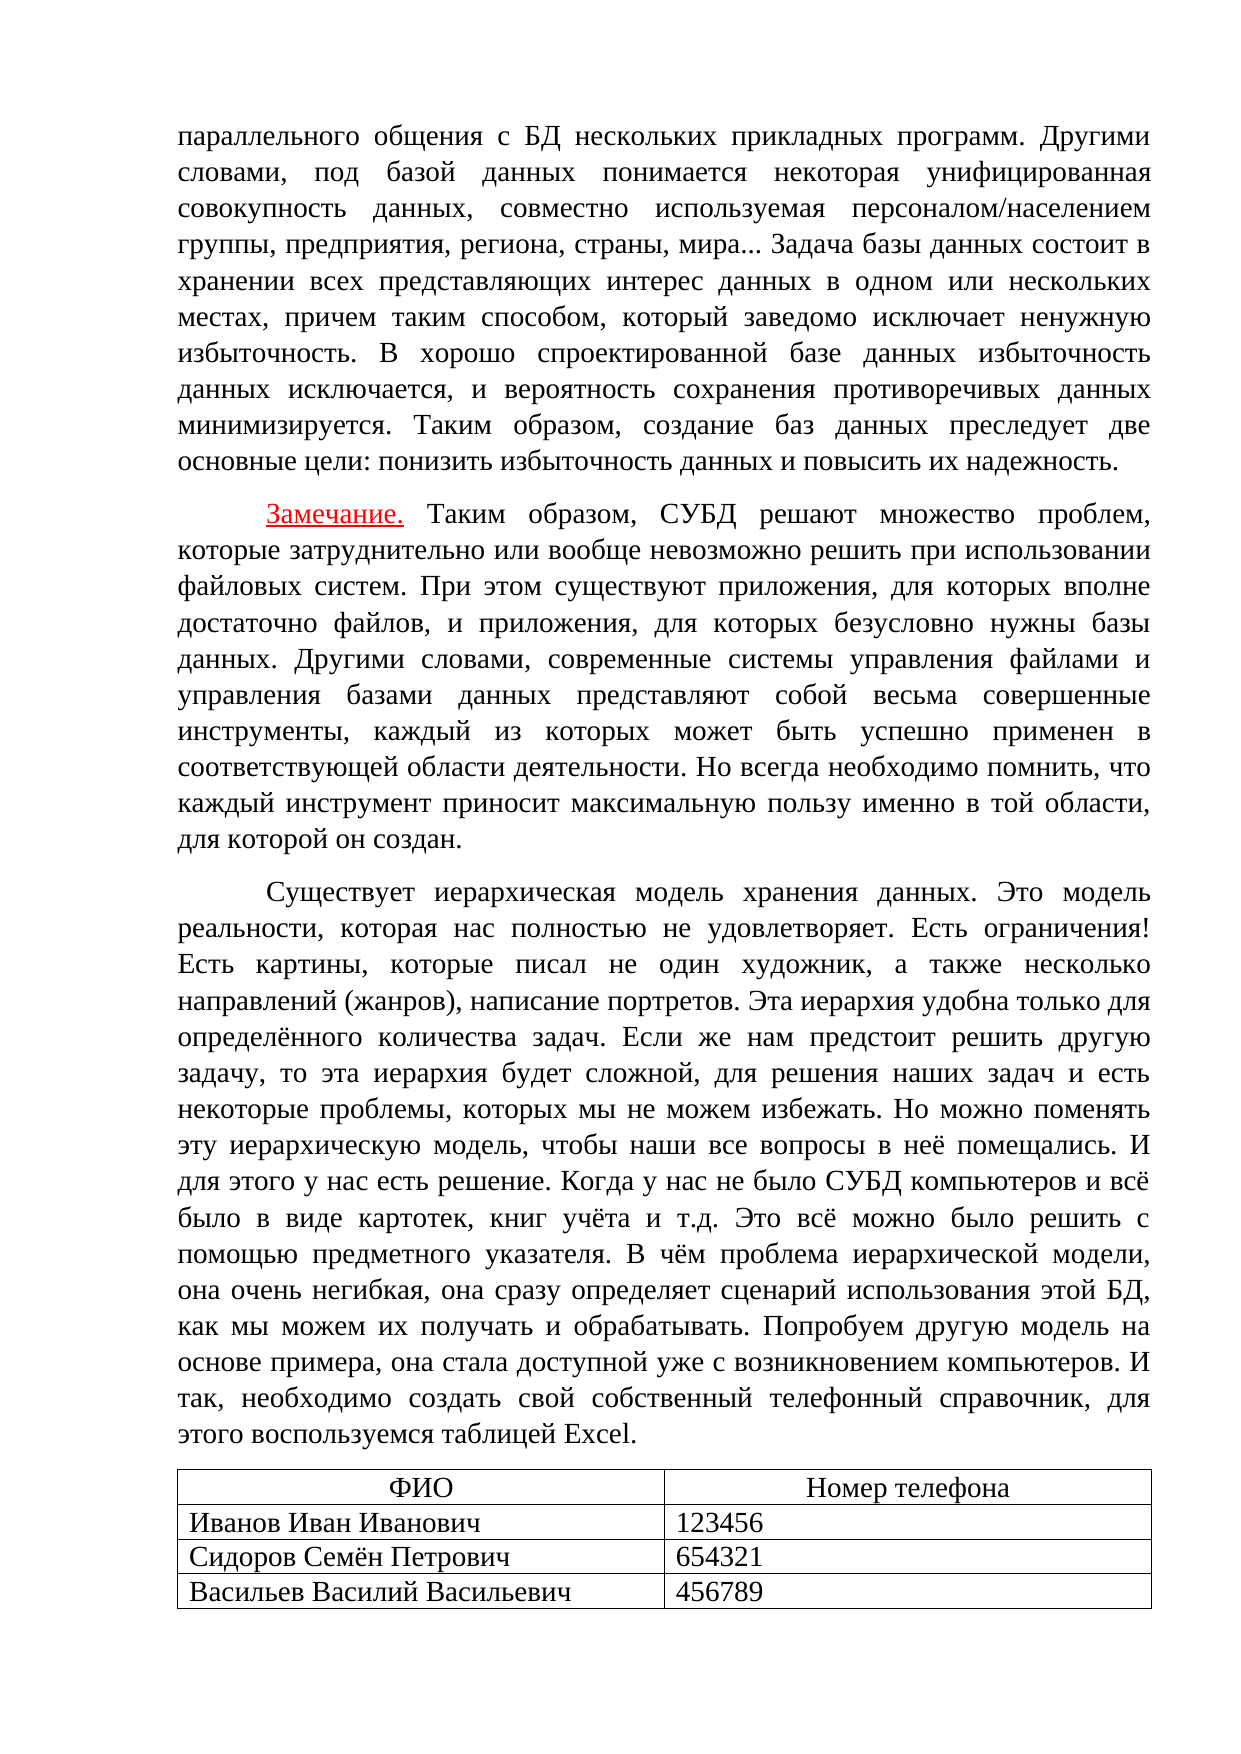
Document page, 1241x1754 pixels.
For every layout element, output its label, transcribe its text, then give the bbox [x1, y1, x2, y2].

table_header Номер телефона [665, 1470, 1151, 1504]
table_cell Сидоров Семён Петрович [178, 1540, 664, 1573]
table_cell 456789 [665, 1574, 1151, 1608]
table_cell Иванов Иван Иванович [178, 1505, 664, 1538]
table_cell Васильев Василий Васильевич [178, 1574, 664, 1608]
table_cell 654321 [665, 1540, 1151, 1573]
table_cell 123456 [665, 1505, 1151, 1538]
text Замечание. Таким образом, СУБД решают множество проблем, которые затруднительно или вообще невозможно решить при использовании файловых систем. При этом существуют приложения, для которых вполне достаточно файлов, и приложения, для которых безусловно нужны базы данных. Другими словами, современные системы управления файлами и управления базами данных представляют собой весьма совершенные инструменты, каждый из которых может быть успешно применен в соответствующей области деятельности. Но всегда необходимо помнить, что каждый инструмент приносит максимальную пользу именно в той области, для которой он создан. [177, 496, 1152, 855]
table_header ФИО [178, 1470, 664, 1504]
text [177, 118, 1152, 477]
text Существует иерархическая модель хранения данных. Это модель реальности, которая нас полностью не удовлетворяет. Есть ограничения! Есть картины, которые писал не один художник, а также несколько направлений (жанров), написание портретов. Эта иерархия удобна только для определённого количества задач. Если же нам предстоит решить другую задачу, то эта иерархия будет сложной, для решения наших задач и есть некоторые проблемы, которых мы не можем избежать. Но можно поменять эту иерархическую модель, чтобы наши все вопросы в неё помещались. И для этого у нас есть решение. Когда у нас не было СУБД компьютеров и всё было в виде картотек, книг учёта и т.д. Это всё можно было решить с помощью предметного указателя. В чём проблема иерархической модели, она очень негибкая, она сразу определяет сценарий использования этой БД, как мы можем их получать и обрабатывать. Попробуем другую модель на основе примера, она стала доступной уже с возникновением компьютеров. И так, необходимо создать свой собственный телефонный справочник, для этого воспользуемся таблицей Excel. [177, 874, 1152, 1450]
